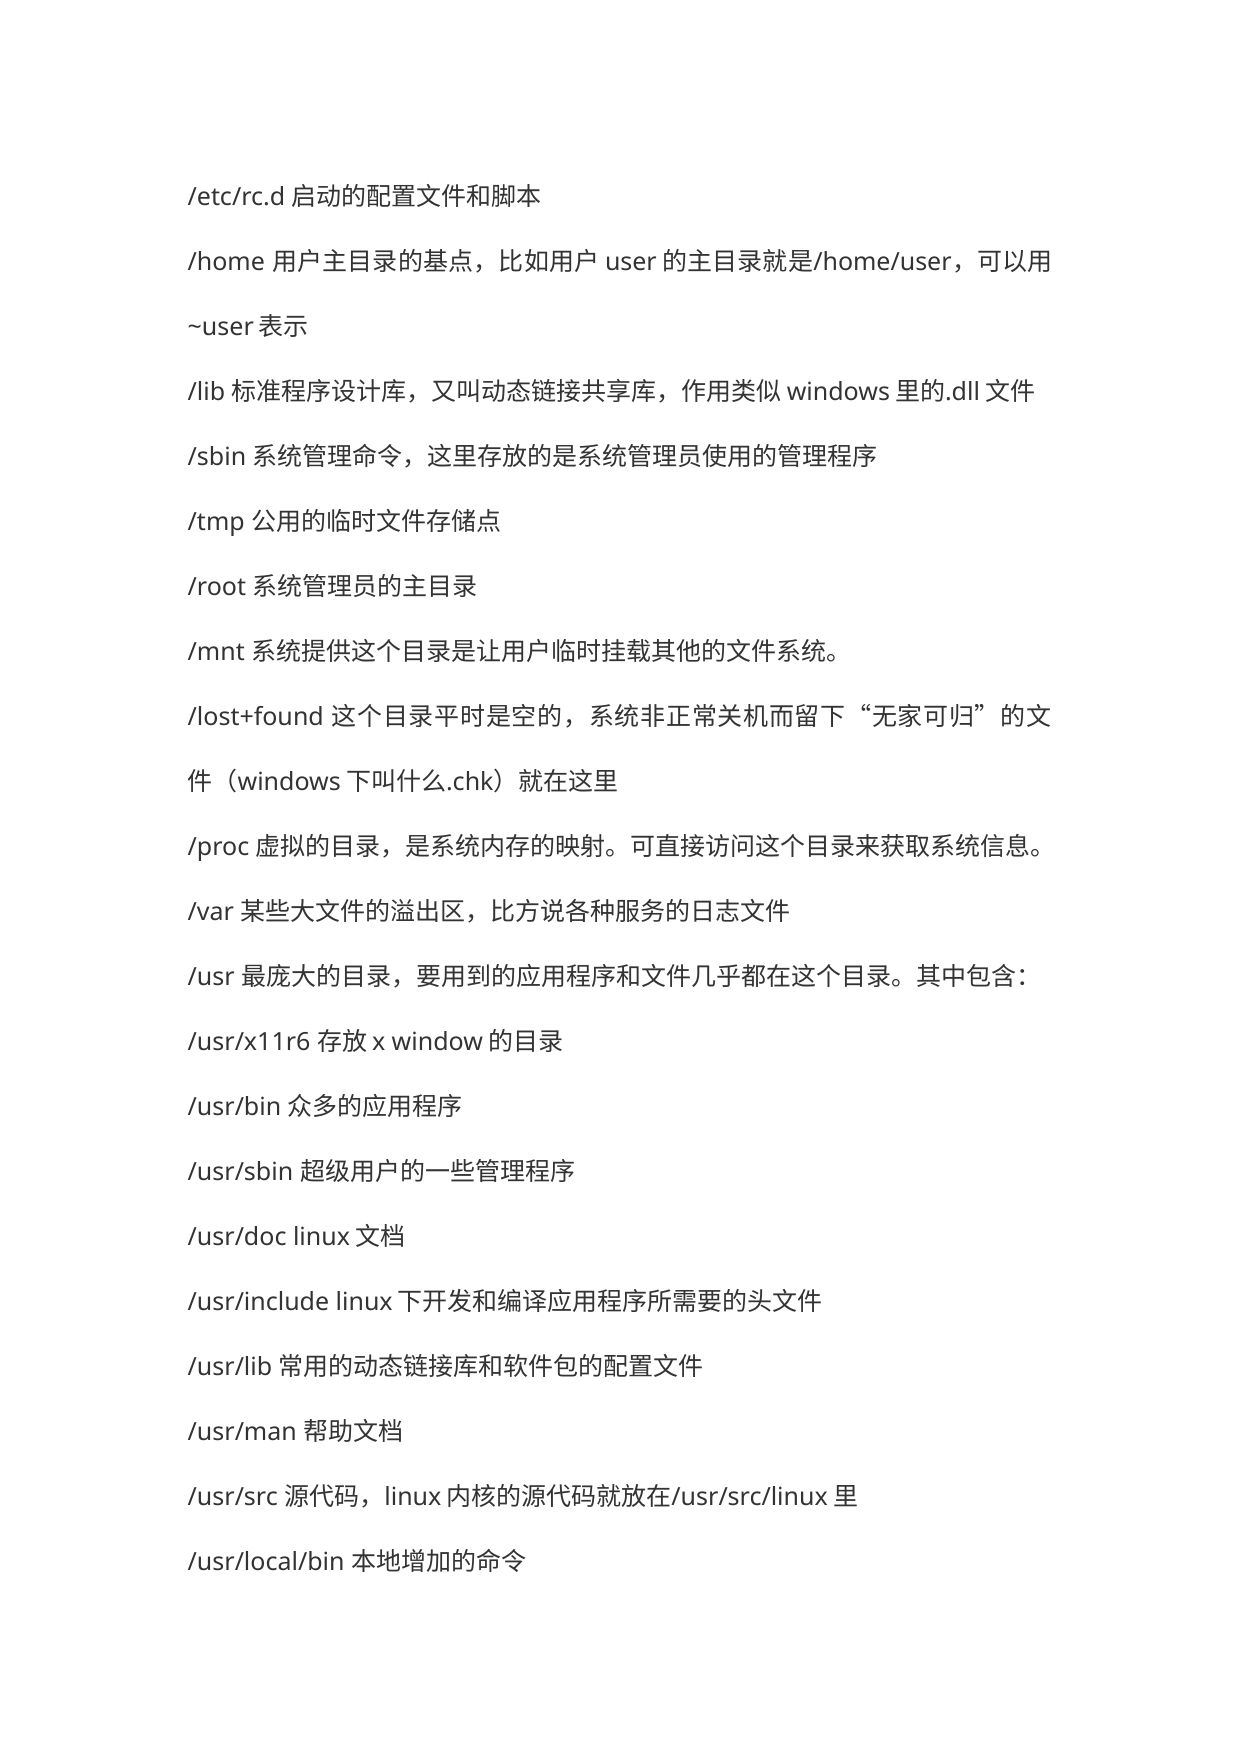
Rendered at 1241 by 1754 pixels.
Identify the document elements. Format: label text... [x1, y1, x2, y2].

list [187, 855, 1053, 1592]
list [187, 162, 1053, 724]
